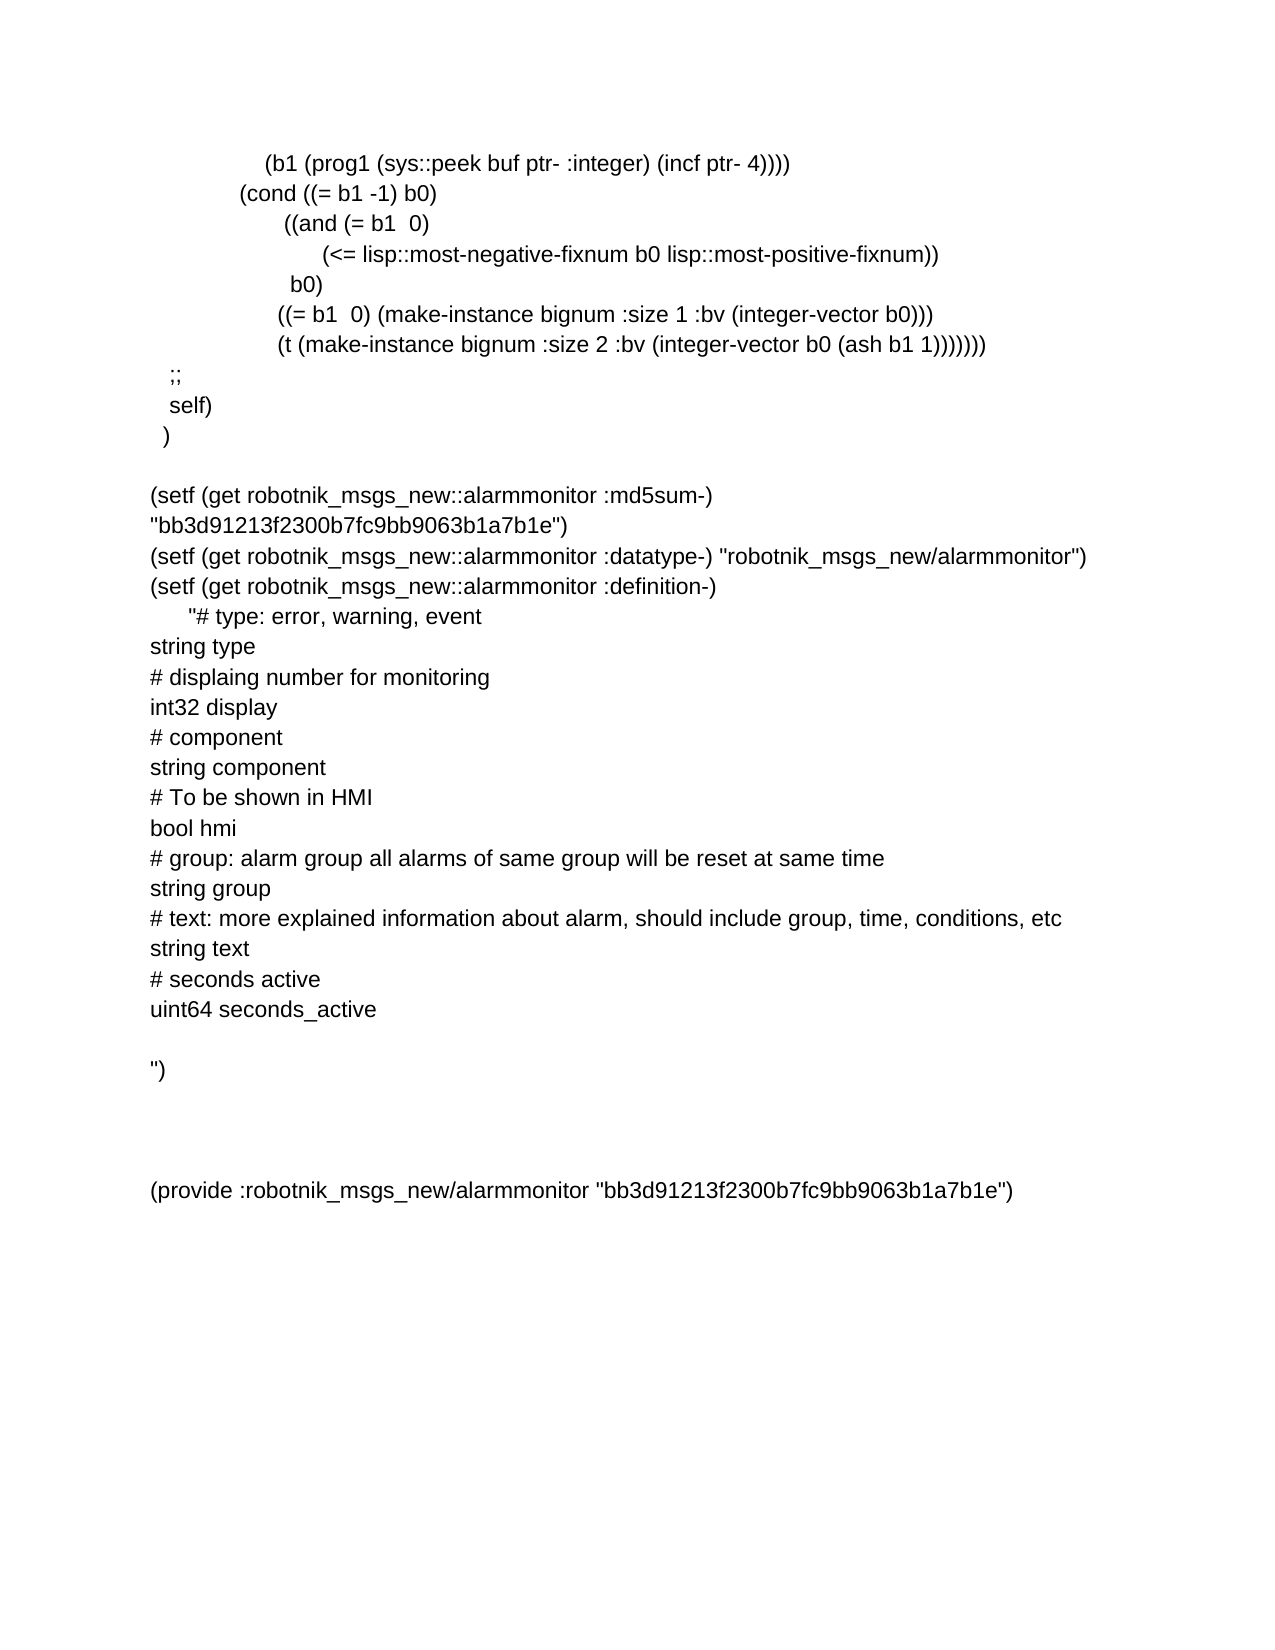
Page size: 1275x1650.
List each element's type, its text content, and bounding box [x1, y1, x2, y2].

text b0) [150, 271, 1125, 297]
text ((= b1 0) (make-instance bignum :size 1 :bv (integer-vector b0))) [150, 301, 1125, 327]
text self) [150, 392, 1125, 418]
text # displaing number for monitoring [150, 663, 1125, 690]
text # text: more explained information about alarm, should include group, time, conditions, etc [150, 905, 1125, 932]
text uint64 seconds_active [150, 996, 1125, 1022]
text # component [150, 724, 1125, 750]
text string group [150, 875, 1125, 901]
text string component [150, 754, 1125, 781]
text ") [150, 1056, 1125, 1083]
text (setf (get robotnik_msgs_new::alarmmonitor :md5sum-) "bb3d91213f2300b7fc9bb9063b1a7b1e") [150, 482, 1125, 539]
text (setf (get robotnik_msgs_new::alarmmonitor :definition-) [150, 573, 1125, 599]
text # seconds active [150, 966, 1125, 992]
text (b1 (prog1 (sys::peek buf ptr- :integer) (incf ptr- 4)))) [150, 150, 1125, 176]
text # To be shown in HMI [150, 784, 1125, 811]
text string text [150, 935, 1125, 962]
text int32 display [150, 694, 1125, 720]
text (provide :robotnik_msgs_new/alarmmonitor "bb3d91213f2300b7fc9bb9063b1a7b1e") [150, 1177, 1125, 1203]
text ((and (= b1 0) [150, 210, 1125, 237]
text # group: alarm group all alarms of same group will be reset at same time [150, 845, 1125, 871]
text bool hmi [150, 814, 1125, 841]
text (cond ((= b1 -1) b0) [150, 180, 1125, 207]
text string type [150, 633, 1125, 660]
text (t (make-instance bignum :size 2 :bv (integer-vector b0 (ash b1 1))))))) [150, 331, 1125, 358]
text ;; [150, 361, 1125, 388]
text "# type: error, warning, event [150, 603, 1125, 629]
text (setf (get robotnik_msgs_new::alarmmonitor :datatype-) "robotnik_msgs_new/alarmmonitor") [150, 543, 1125, 569]
text ) [150, 422, 1125, 448]
text (<= lisp::most-negative-fixnum b0 lisp::most-positive-fixnum)) [150, 241, 1125, 267]
